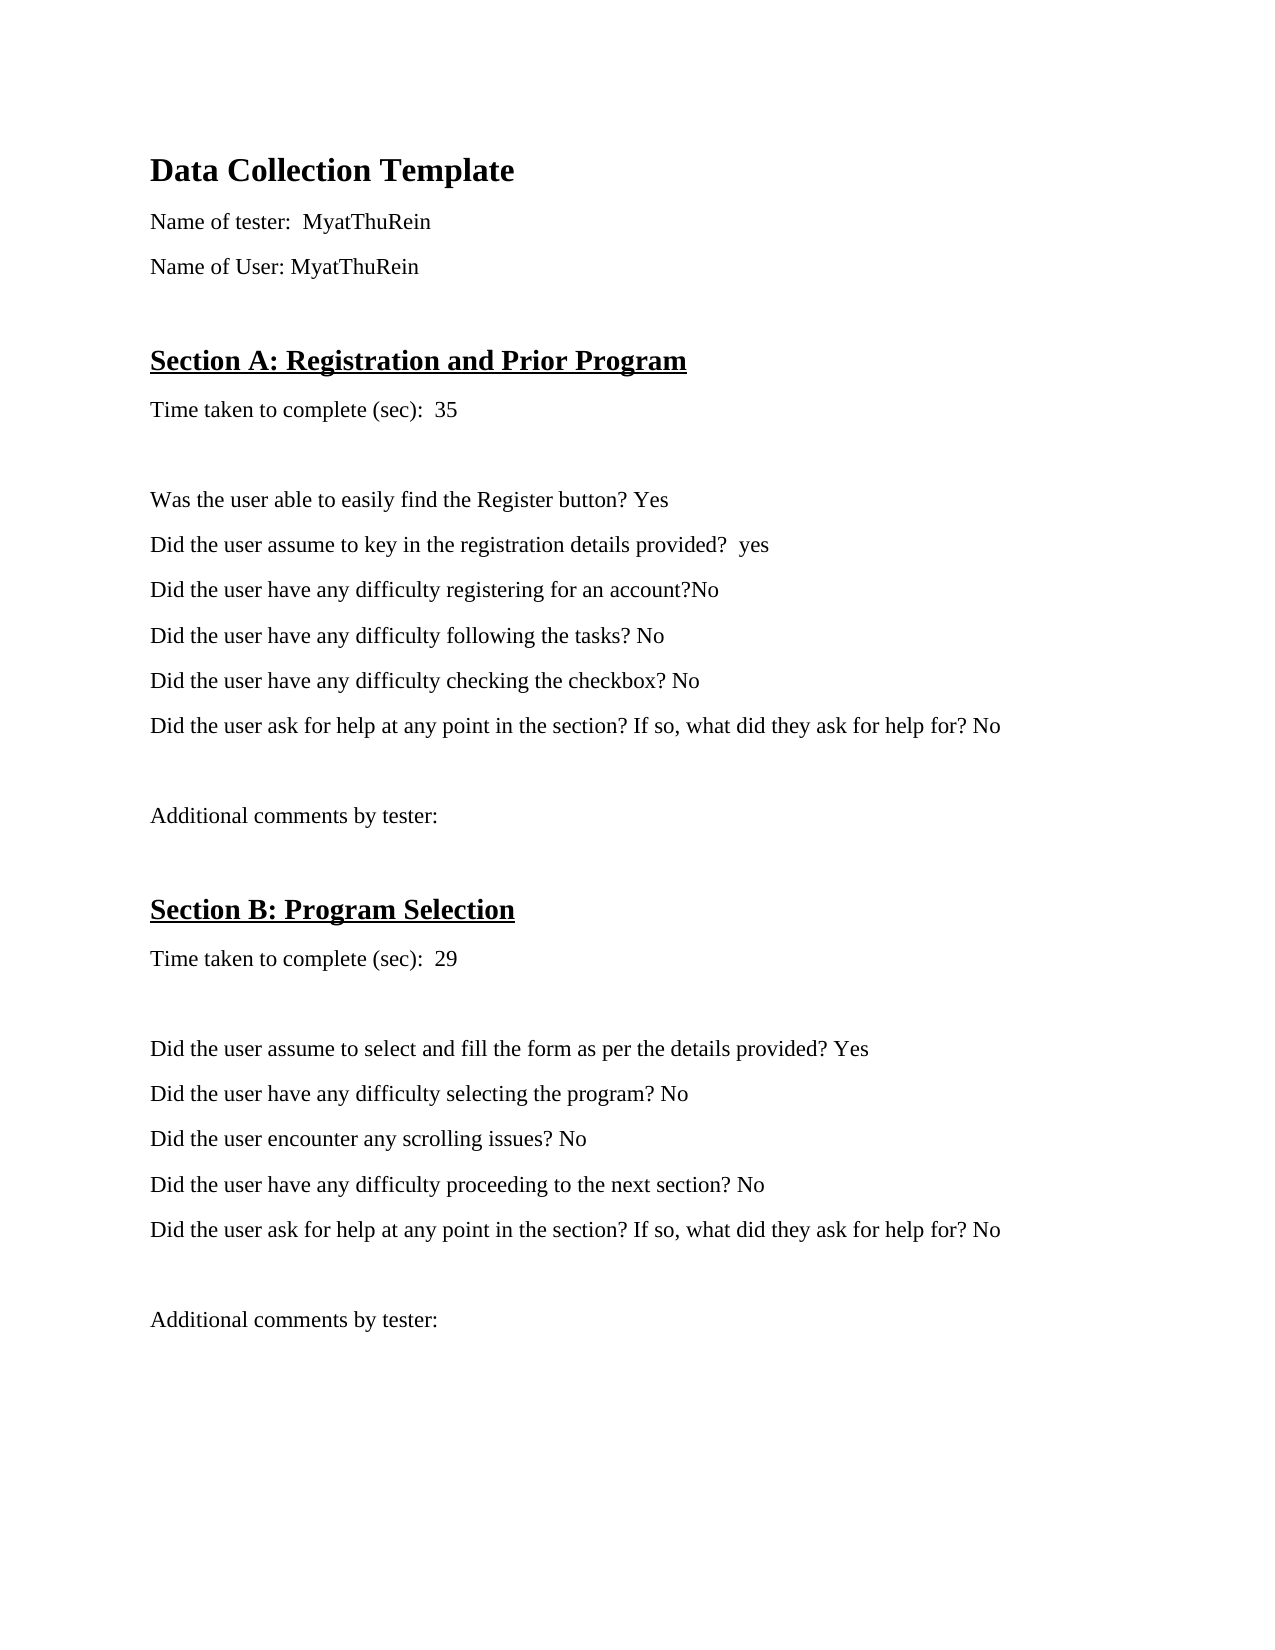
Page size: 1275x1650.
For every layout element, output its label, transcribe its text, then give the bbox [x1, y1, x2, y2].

text Did the user have any difficulty registering for an account?No [150, 577, 1125, 603]
text Was the user able to easily find the Register button? Yes [150, 486, 1125, 513]
text Did the user have any difficulty following the tasks? No [150, 622, 1125, 648]
text Time taken to complete (sec): 35 [150, 396, 1125, 422]
text Did the user have any difficulty proceeding to the next section? No [150, 1171, 1125, 1197]
text Additional comments by tester: [150, 802, 1125, 828]
text Data Collection Template [150, 150, 1125, 188]
text Did the user have any difficulty checking the checkbox? No [150, 667, 1125, 693]
text Section B: Program Selection [150, 892, 1125, 926]
text Did the user assume to select and fill the form as per the details provided? Yes [150, 1035, 1125, 1062]
text Name of User: MyatThuRein [150, 253, 1125, 279]
text Name of tester: MyatThuRein [150, 208, 1125, 234]
text Did the user ask for help at any point in the section? If so, what did they ask for help for? No [150, 1216, 1125, 1242]
text Section A: Registration and Prior Program [150, 343, 1125, 377]
text Did the user ask for help at any point in the section? If so, what did they ask for help for? No [150, 712, 1125, 738]
text Additional comments by tester: [150, 1306, 1125, 1332]
text Did the user assume to key in the registration details provided? yes [150, 531, 1125, 558]
text Did the user have any difficulty selecting the program? No [150, 1080, 1125, 1107]
text Did the user encounter any scrolling issues? No [150, 1126, 1125, 1152]
text Time taken to complete (sec): 29 [150, 945, 1125, 971]
